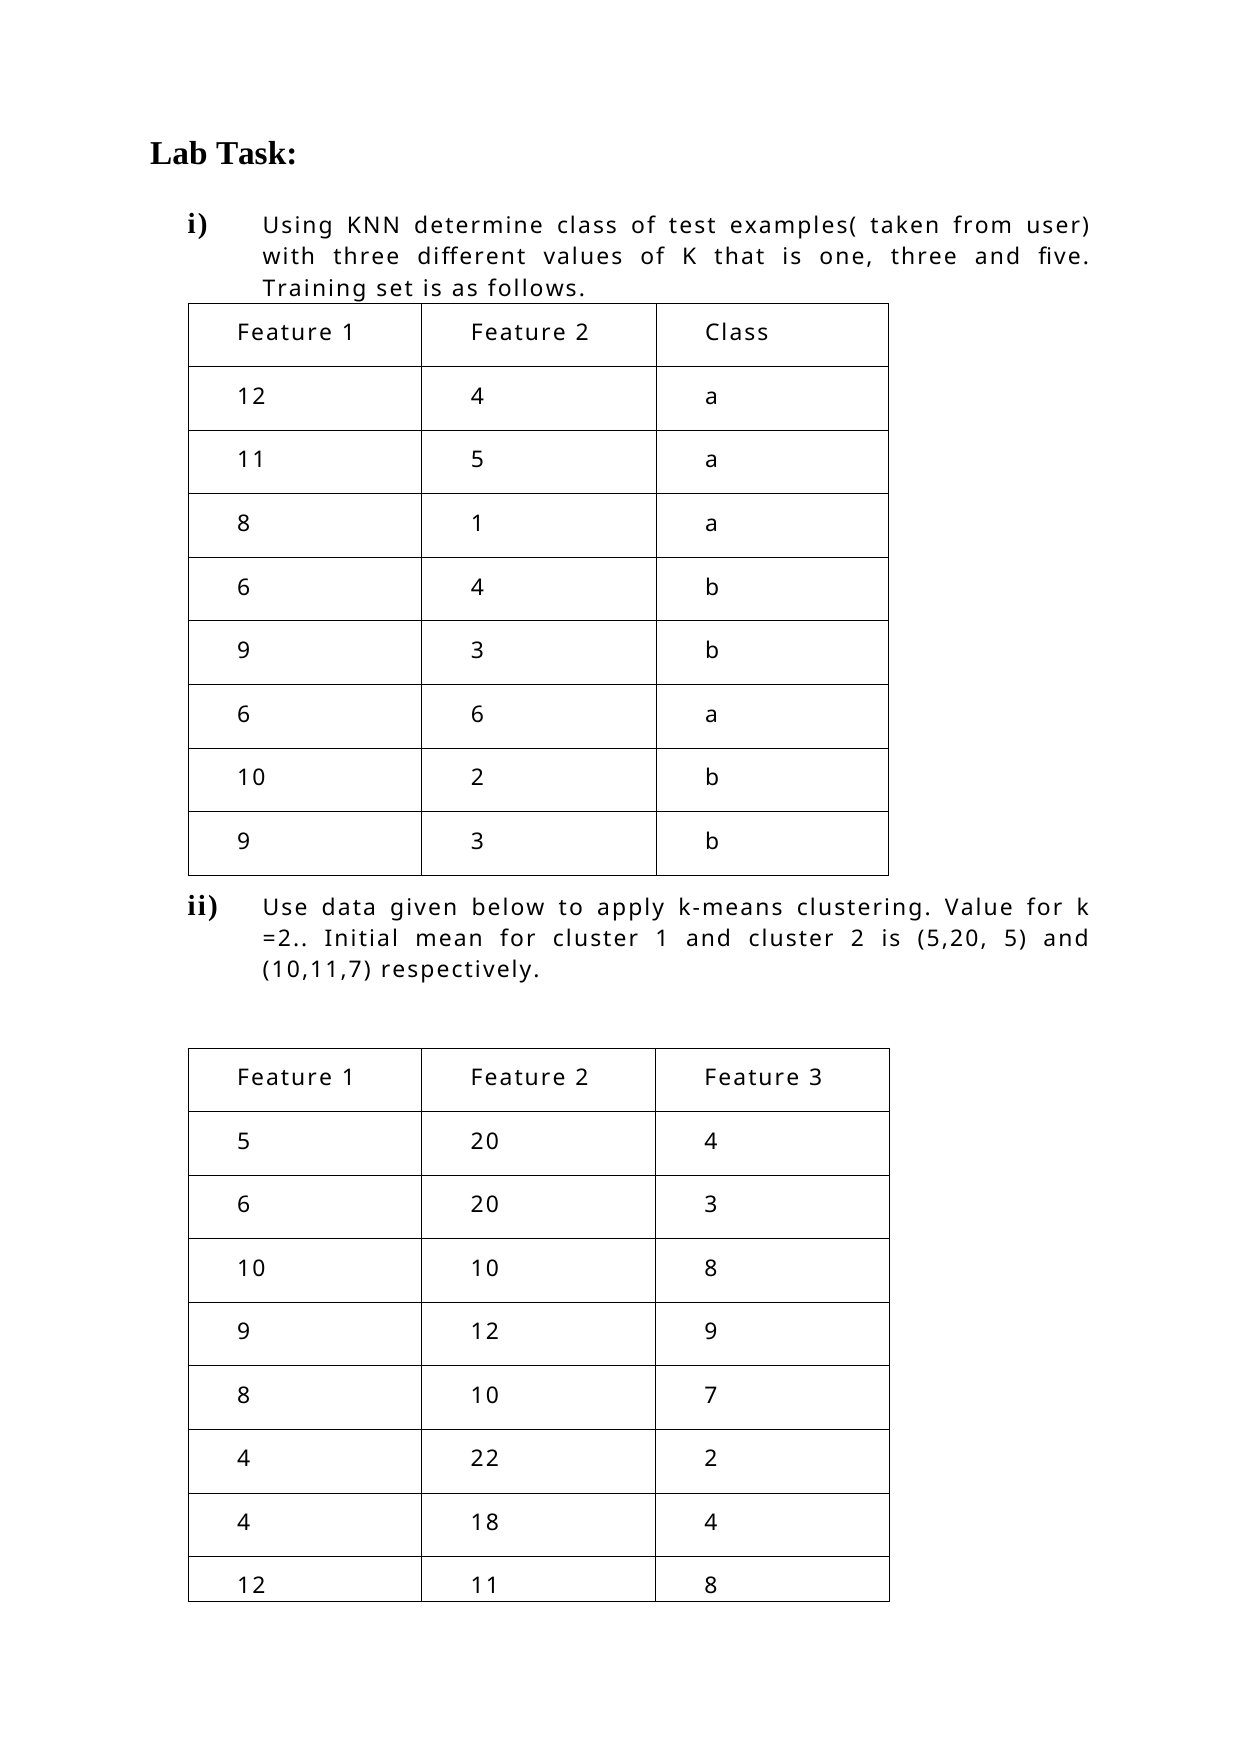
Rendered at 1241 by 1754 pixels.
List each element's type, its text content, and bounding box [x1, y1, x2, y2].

table_cell 12 [189, 1557, 421, 1601]
table_cell 12 [189, 367, 421, 430]
table_cell 4 [422, 558, 656, 620]
table_cell 10 [189, 1239, 421, 1302]
table_cell b [657, 558, 888, 620]
table_cell 9 [189, 812, 421, 874]
text Lab Task: [150, 133, 1090, 171]
table_cell 2 [656, 1430, 889, 1492]
table_cell 8 [656, 1239, 889, 1302]
table_header Feature 1 [189, 304, 421, 366]
table_cell b [657, 812, 888, 874]
table_cell 6 [422, 685, 656, 747]
table_cell 8 [189, 1366, 421, 1429]
table_cell a [657, 431, 888, 493]
table_header Feature 2 [422, 1049, 655, 1111]
table_cell 7 [656, 1366, 889, 1429]
table_cell 2 [422, 749, 656, 811]
table_cell 10 [422, 1366, 655, 1429]
table_cell 12 [422, 1303, 655, 1365]
table_header Feature 1 [189, 1049, 421, 1111]
table_cell 4 [189, 1494, 421, 1556]
table_cell 8 [656, 1557, 889, 1601]
table_cell 6 [189, 685, 421, 747]
list Use data given below to apply k-means clustering. Value for k =2.. Initial mean for cluster 1 and cluster 2 is (5,20, 5) and (10,11,7) respectively. [187, 888, 1090, 985]
table_cell 11 [422, 1557, 655, 1601]
table_header Feature 3 [656, 1049, 889, 1111]
list Using KNN determine class of test examples( taken from user) with three different values of K that is one, three and five. Training set is as follows. [187, 206, 1090, 303]
table_cell b [657, 621, 888, 684]
table_cell 1 [422, 494, 656, 557]
table_cell 3 [656, 1176, 889, 1238]
table_cell 11 [189, 431, 421, 493]
table_cell a [657, 367, 888, 430]
table_header Feature 2 [422, 304, 656, 366]
table_cell 18 [422, 1494, 655, 1556]
table_cell 4 [656, 1112, 889, 1175]
table_cell 10 [422, 1239, 655, 1302]
table_cell 9 [189, 1303, 421, 1365]
table_cell 9 [189, 621, 421, 684]
table_cell 8 [189, 494, 421, 557]
table_cell 5 [422, 431, 656, 493]
table_cell 6 [189, 1176, 421, 1238]
table_cell 9 [656, 1303, 889, 1365]
table_cell 4 [422, 367, 656, 430]
table_cell b [657, 749, 888, 811]
table_cell 4 [656, 1494, 889, 1556]
table_cell 3 [422, 812, 656, 874]
table_cell 20 [422, 1176, 655, 1238]
table_cell 20 [422, 1112, 655, 1175]
table_cell 6 [189, 558, 421, 620]
table_cell 5 [189, 1112, 421, 1175]
table_cell 3 [422, 621, 656, 684]
table_cell 10 [189, 749, 421, 811]
table_cell 22 [422, 1430, 655, 1492]
table_header Class [657, 304, 888, 366]
table_cell a [657, 494, 888, 557]
table_cell 4 [189, 1430, 421, 1492]
table_cell a [657, 685, 888, 747]
